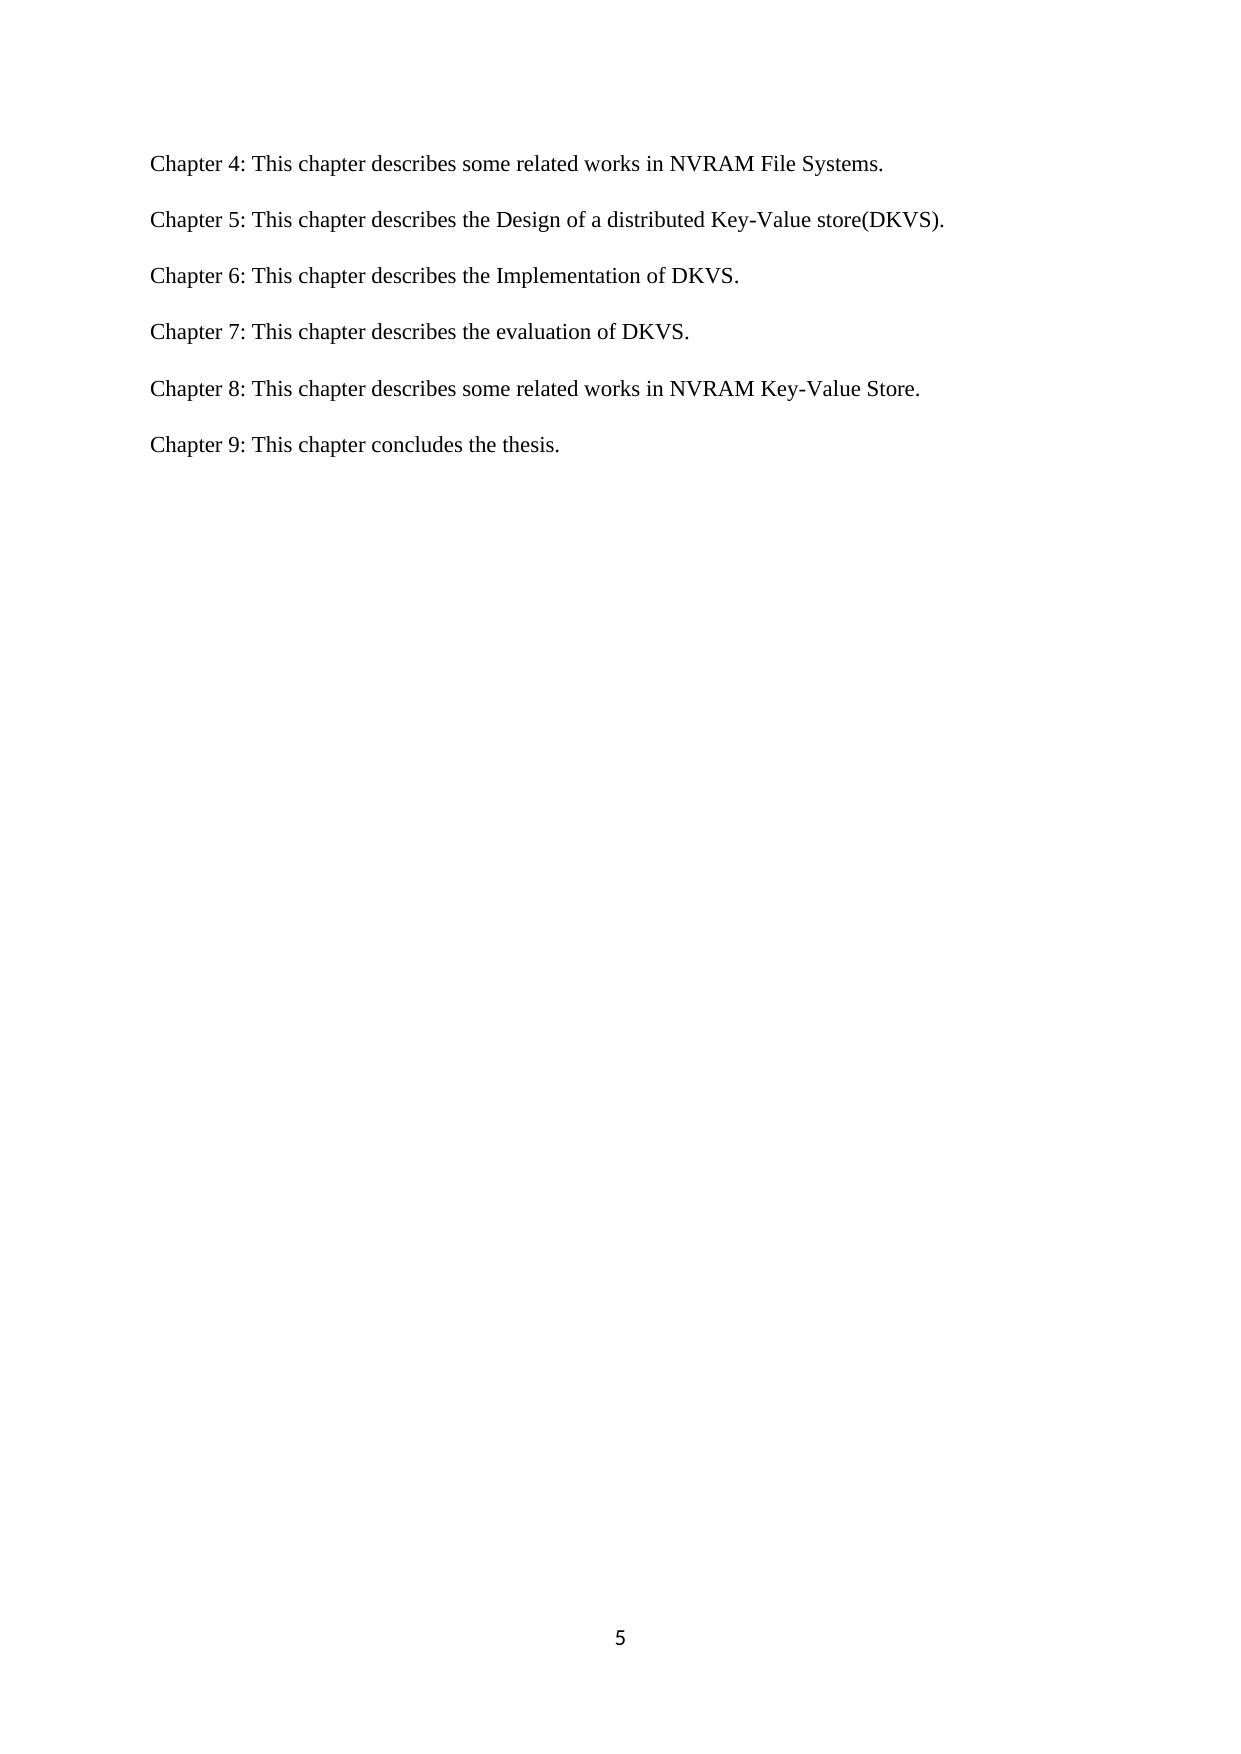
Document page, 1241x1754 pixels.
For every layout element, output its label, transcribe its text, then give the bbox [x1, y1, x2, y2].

text Chapter 8: This chapter describes some related works in NVRAM Key-Value Store. [150, 374, 1090, 401]
text Chapter 6: This chapter describes the Implementation of DKVS. [150, 262, 1090, 289]
text Chapter 7: This chapter describes the evaluation of DKVS. [150, 318, 1090, 345]
text Chapter 5: This chapter describes the Design of a distributed Key-Value store(DKVS). [150, 206, 1090, 232]
text Chapter 9: This chapter concludes the thesis. [150, 431, 1090, 457]
text Chapter 4: This chapter describes some related works in NVRAM File Systems. [150, 150, 1090, 176]
